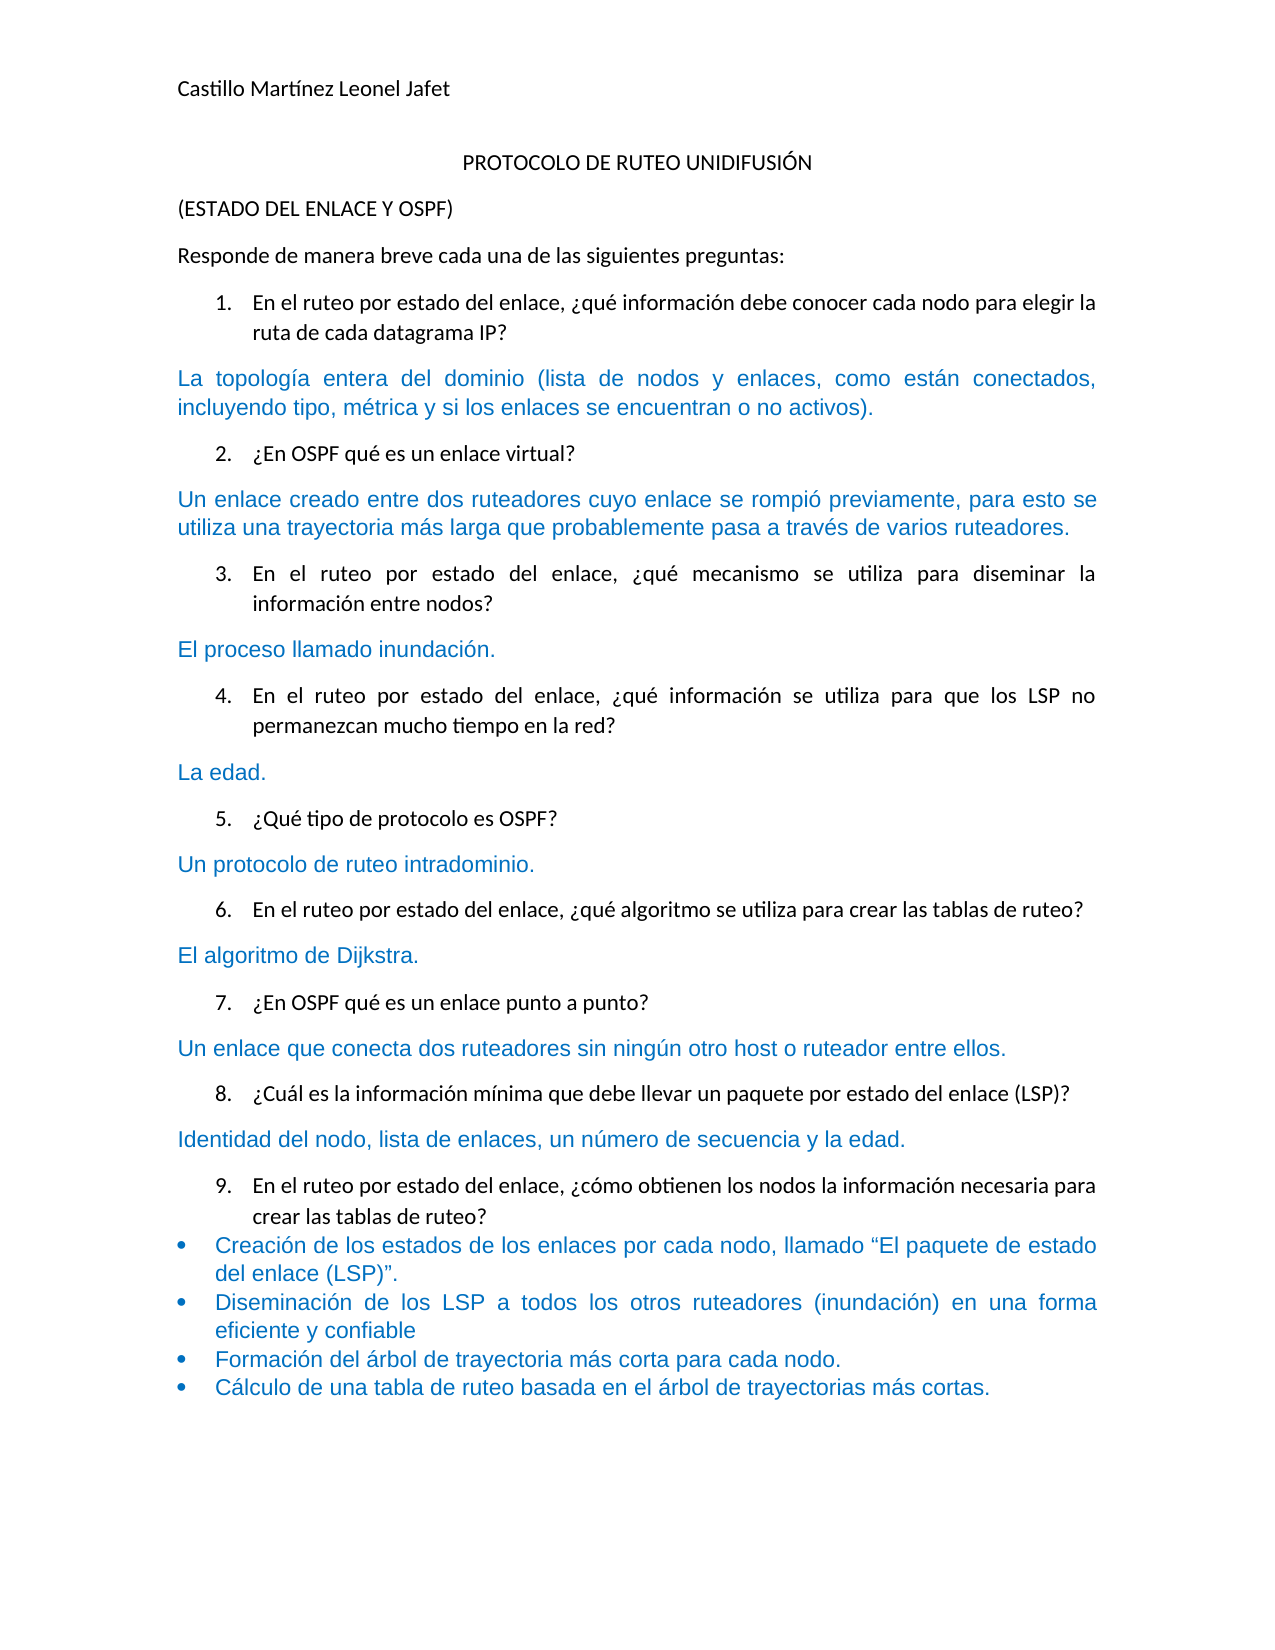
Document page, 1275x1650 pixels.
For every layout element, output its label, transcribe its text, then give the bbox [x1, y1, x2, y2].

list En el ruteo por estado del enlace, ¿qué mecanismo se utiliza para diseminar la información entre nodos? [215, 559, 1098, 617]
list ¿Cuál es la información mínima que debe llevar un paquete por estado del enlace (LSP)? [215, 1079, 1098, 1108]
text (ESTADO DEL ENLACE Y OSPF) [177, 194, 1098, 222]
text El proceso llamado inundación. [177, 636, 1098, 663]
text Un enlace que conecta dos ruteadores sin ningún otro host o ruteador entre ellos. [177, 1034, 1098, 1061]
text La topología entera del dominio (lista de nodos y enlaces, como están conectados, incluyendo tipo, métrica y si los enlaces se encuentran o no activos). [177, 365, 1098, 420]
list ¿Qué tipo de protocolo es OSPF? [215, 804, 1098, 832]
text Un protocolo de ruteo intradominio. [177, 851, 1098, 877]
list En el ruteo por estado del enlace, ¿qué información se utiliza para que los LSP no permanezcan mucho tiempo en la red? [215, 681, 1098, 740]
text La edad. [177, 758, 1098, 785]
list Cálculo de una tabla de ruteo basada en el árbol de trayectorias más cortas. [177, 1374, 1098, 1401]
text Identidad del nodo, lista de enlaces, un número de secuencia y la edad. [177, 1126, 1098, 1153]
list En el ruteo por estado del enlace, ¿cómo obtienen los nodos la información necesaria para crear las tablas de ruteo? [215, 1172, 1098, 1230]
list ¿En OSPF qué es un enlace virtual? [215, 439, 1098, 467]
text PROTOCOLO DE RUTEO UNIDIFUSIÓN [177, 148, 1098, 176]
list Creación de los estados de los enlaces por cada nodo, llamado “El paquete de estado del enlace (LSP)”. [177, 1232, 1098, 1287]
list En el ruteo por estado del enlace, ¿qué información debe conocer cada nodo para elegir la ruta de cada datagrama IP? [215, 288, 1098, 346]
list ¿En OSPF qué es un enlace punto a punto? [215, 988, 1098, 1016]
text Un enlace creado entre dos ruteadores cuyo enlace se rompió previamente, para esto se utiliza una trayectoria más larga que probablemente pasa a través de varios ruteadores. [177, 486, 1098, 541]
list Formación del árbol de trayectoria más corta para cada nodo. [177, 1346, 1098, 1372]
text El algoritmo de Dijkstra. [177, 942, 1098, 969]
list Diseminación de los LSP a todos los otros ruteadores (inundación) en una forma eficiente y confiable [177, 1289, 1098, 1344]
text Responde de manera breve cada una de las siguientes preguntas: [177, 241, 1098, 269]
list En el ruteo por estado del enlace, ¿qué algoritmo se utiliza para crear las tablas de ruteo? [215, 896, 1098, 924]
